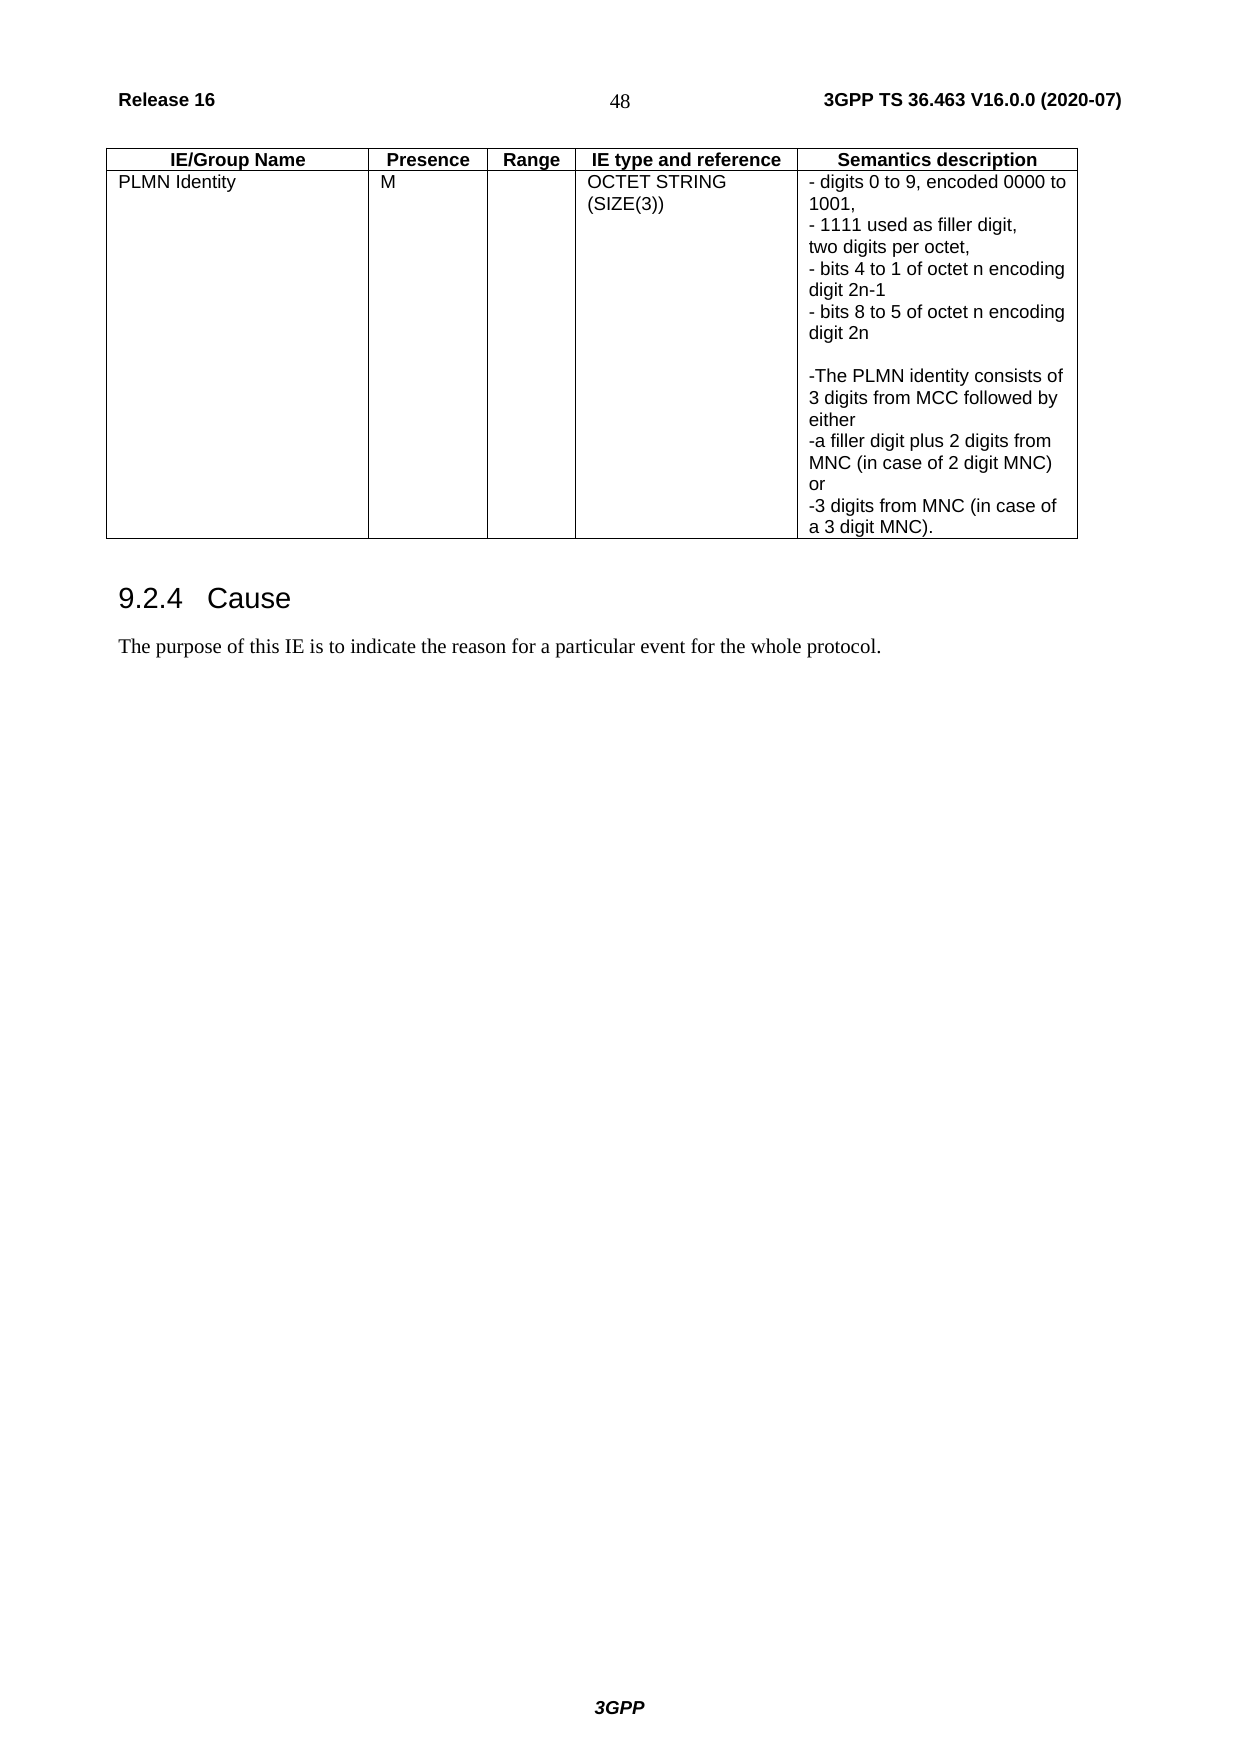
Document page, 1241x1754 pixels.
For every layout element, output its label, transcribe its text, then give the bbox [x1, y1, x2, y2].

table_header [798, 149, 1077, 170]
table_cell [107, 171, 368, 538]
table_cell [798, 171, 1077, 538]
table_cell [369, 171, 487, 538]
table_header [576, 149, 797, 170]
subtitle 9.2.4 Cause [118, 582, 1122, 615]
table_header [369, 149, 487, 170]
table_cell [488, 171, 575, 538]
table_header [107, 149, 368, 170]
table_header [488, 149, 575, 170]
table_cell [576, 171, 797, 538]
text The purpose of this IE is to indicate the reason for a particular event for the whole protocol. [118, 634, 1122, 658]
